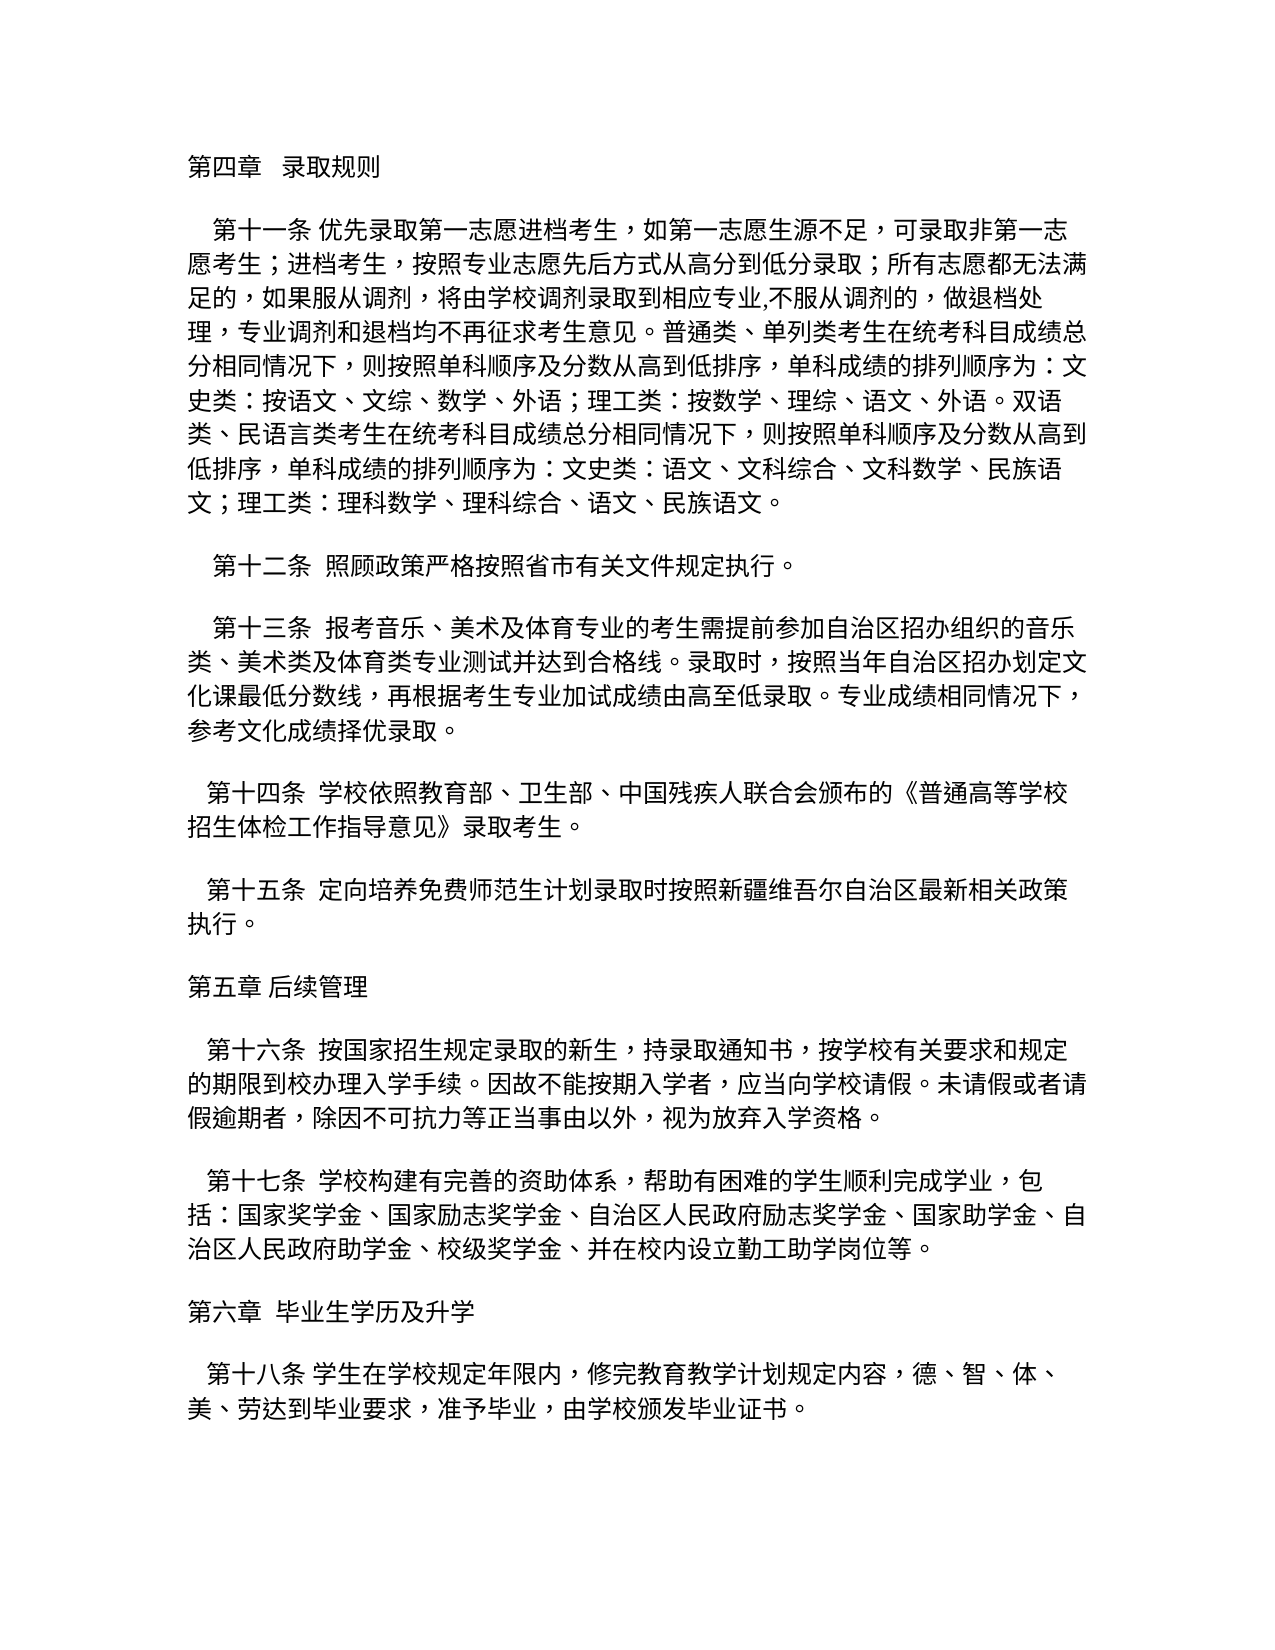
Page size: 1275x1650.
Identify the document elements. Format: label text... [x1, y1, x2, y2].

text 第十四条 学校依照教育部、卫生部、中国残疾人联合会颁布的《普通高等学校招生体检工作指导意见》录取考生。 [187, 776, 1087, 844]
text 第十六条 按国家招生规定录取的新生，持录取通知书，按学校有关要求和规定的期限到校办理入学手续。因故不能按期入学者，应当向学校请假。未请假或者请假逾期者，除因不可抗力等正当事由以外，视为放弃入学资格。 [187, 1032, 1087, 1135]
text 第十一条 优先录取第一志愿进档考生，如第一志愿生源不足，可录取非第一志愿考生；进档考生，按照专业志愿先后方式从高分到低分录取；所有志愿都无法满足的，如果服从调剂，将由学校调剂录取到相应专业,不服从调剂的，做退档处理，专业调剂和退档均不再征求考生意见。普通类、单列类考生在统考科目成绩总分相同情况下，则按照单科顺序及分数从高到低排序，单科成绩的排列顺序为：文史类：按语文、文综、数学、外语；理工类：按数学、理综、语文、外语。双语类、民语言类考生在统考科目成绩总分相同情况下，则按照单科顺序及分数从高到低排序，单科成绩的排列顺序为：文史类：语文、文科综合、文科数学、民族语文；理工类：理科数学、理科综合、语文、民族语文。 [187, 213, 1087, 519]
text 第四章 录取规则 [187, 150, 1087, 184]
text 第十八条 学生在学校规定年限内，修完教育教学计划规定内容，德、智、体、美、劳达到毕业要求，准予毕业，由学校颁发毕业证书。 [187, 1357, 1087, 1425]
text 第十七条 学校构建有完善的资助体系，帮助有困难的学生顺利完成学业，包括：国家奖学金、国家励志奖学金、自治区人民政府励志奖学金、国家助学金、自治区人民政府助学金、校级奖学金、并在校内设立勤工助学岗位等。 [187, 1163, 1087, 1266]
text 第十五条 定向培养免费师范生计划录取时按照新疆维吾尔自治区最新相关政策执行。 [187, 873, 1087, 941]
text 第十三条 报考音乐、美术及体育专业的考生需提前参加自治区招办组织的音乐类、美术类及体育类专业测试并达到合格线。录取时，按照当年自治区招办划定文化课最低分数线，再根据考生专业加试成绩由高至低录取。专业成绩相同情况下，参考文化成绩择优录取。 [187, 611, 1087, 747]
text 第十二条 照顾政策严格按照省市有关文件规定执行。 [187, 548, 1087, 582]
text 第五章 后续管理 [187, 970, 1087, 1004]
text 第六章 毕业生学历及升学 [187, 1294, 1087, 1328]
